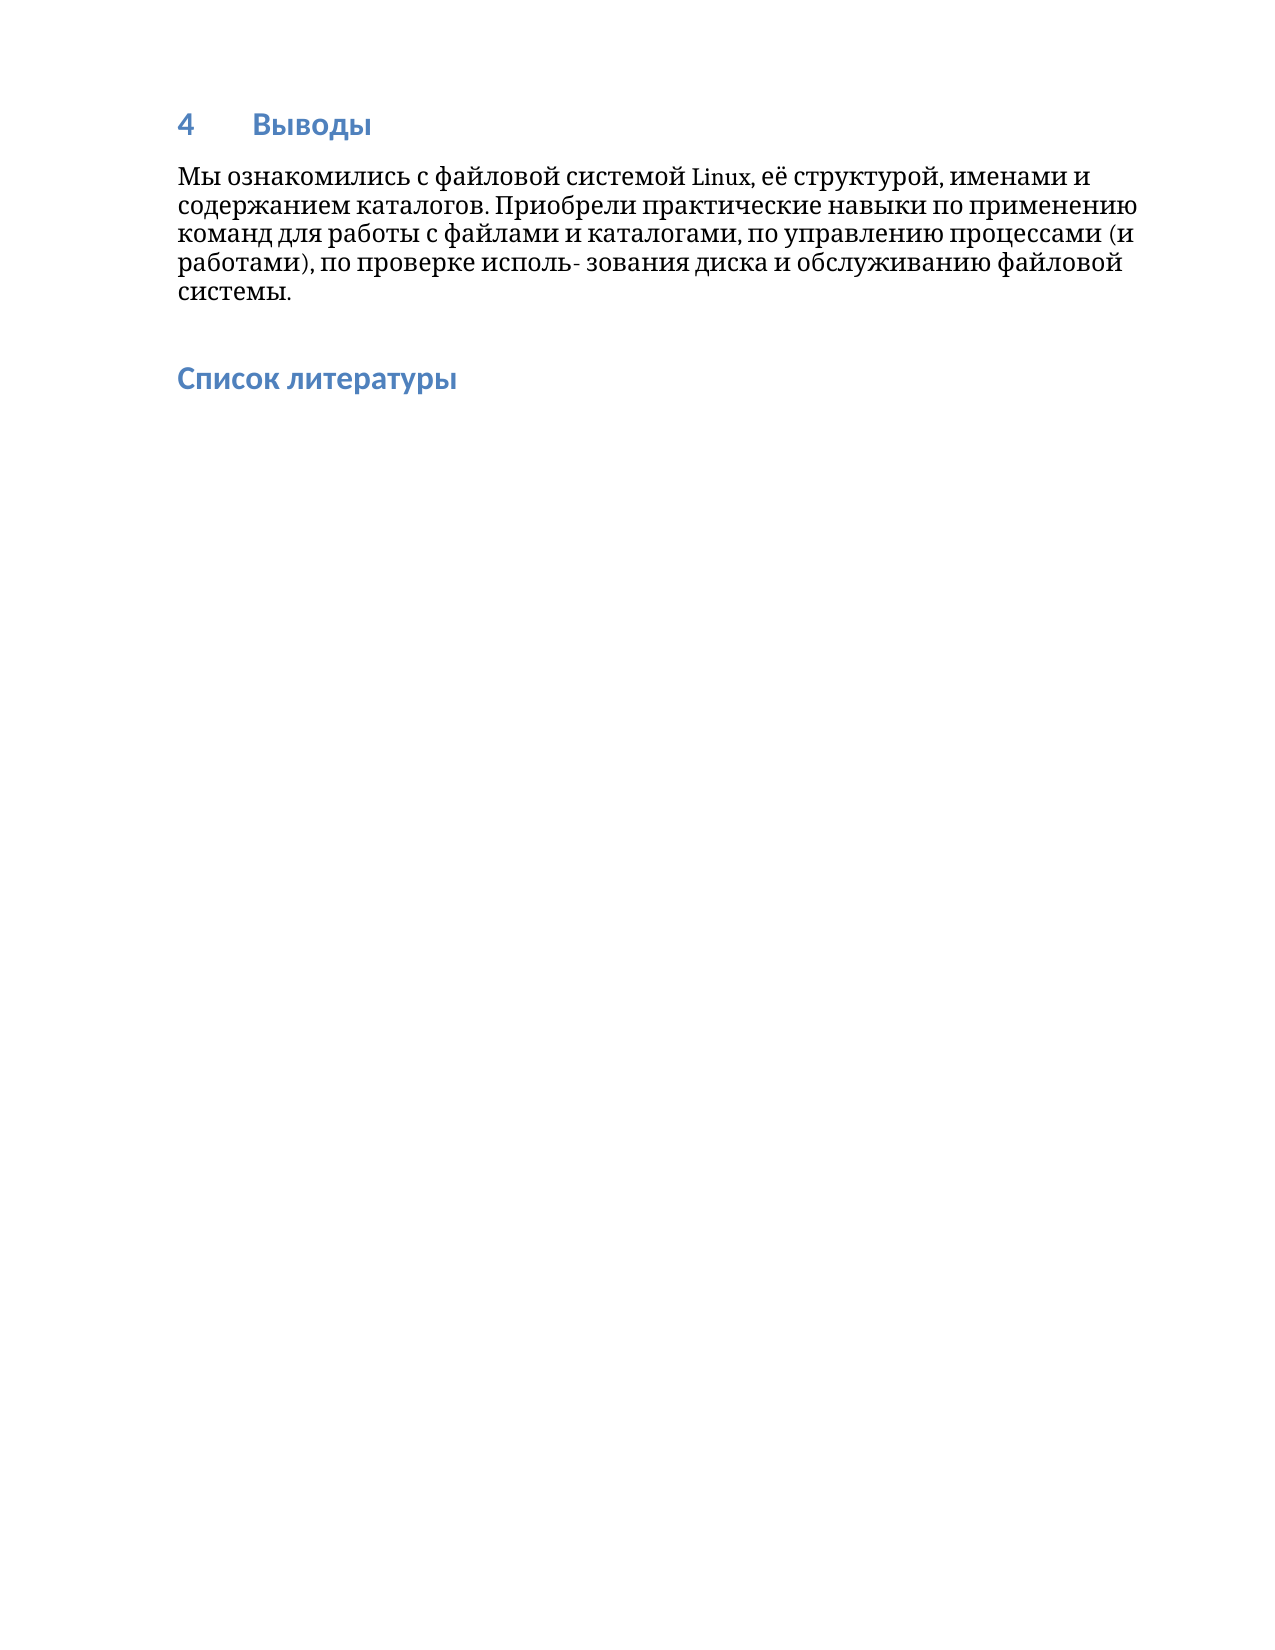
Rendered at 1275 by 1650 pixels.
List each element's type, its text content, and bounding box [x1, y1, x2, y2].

subtitle Список литературы [177, 357, 1186, 397]
subtitle 4 Выводы [177, 103, 1186, 144]
text Мы ознакомились с файловой системой Linux, её структурой, именами и содержанием каталогов. Приобрели практические навыки по применению команд для работы с файлами и каталогами, по управлению процессами (и работами), по проверке исполь- зования диска и обслуживанию файловой системы. [177, 163, 1186, 307]
